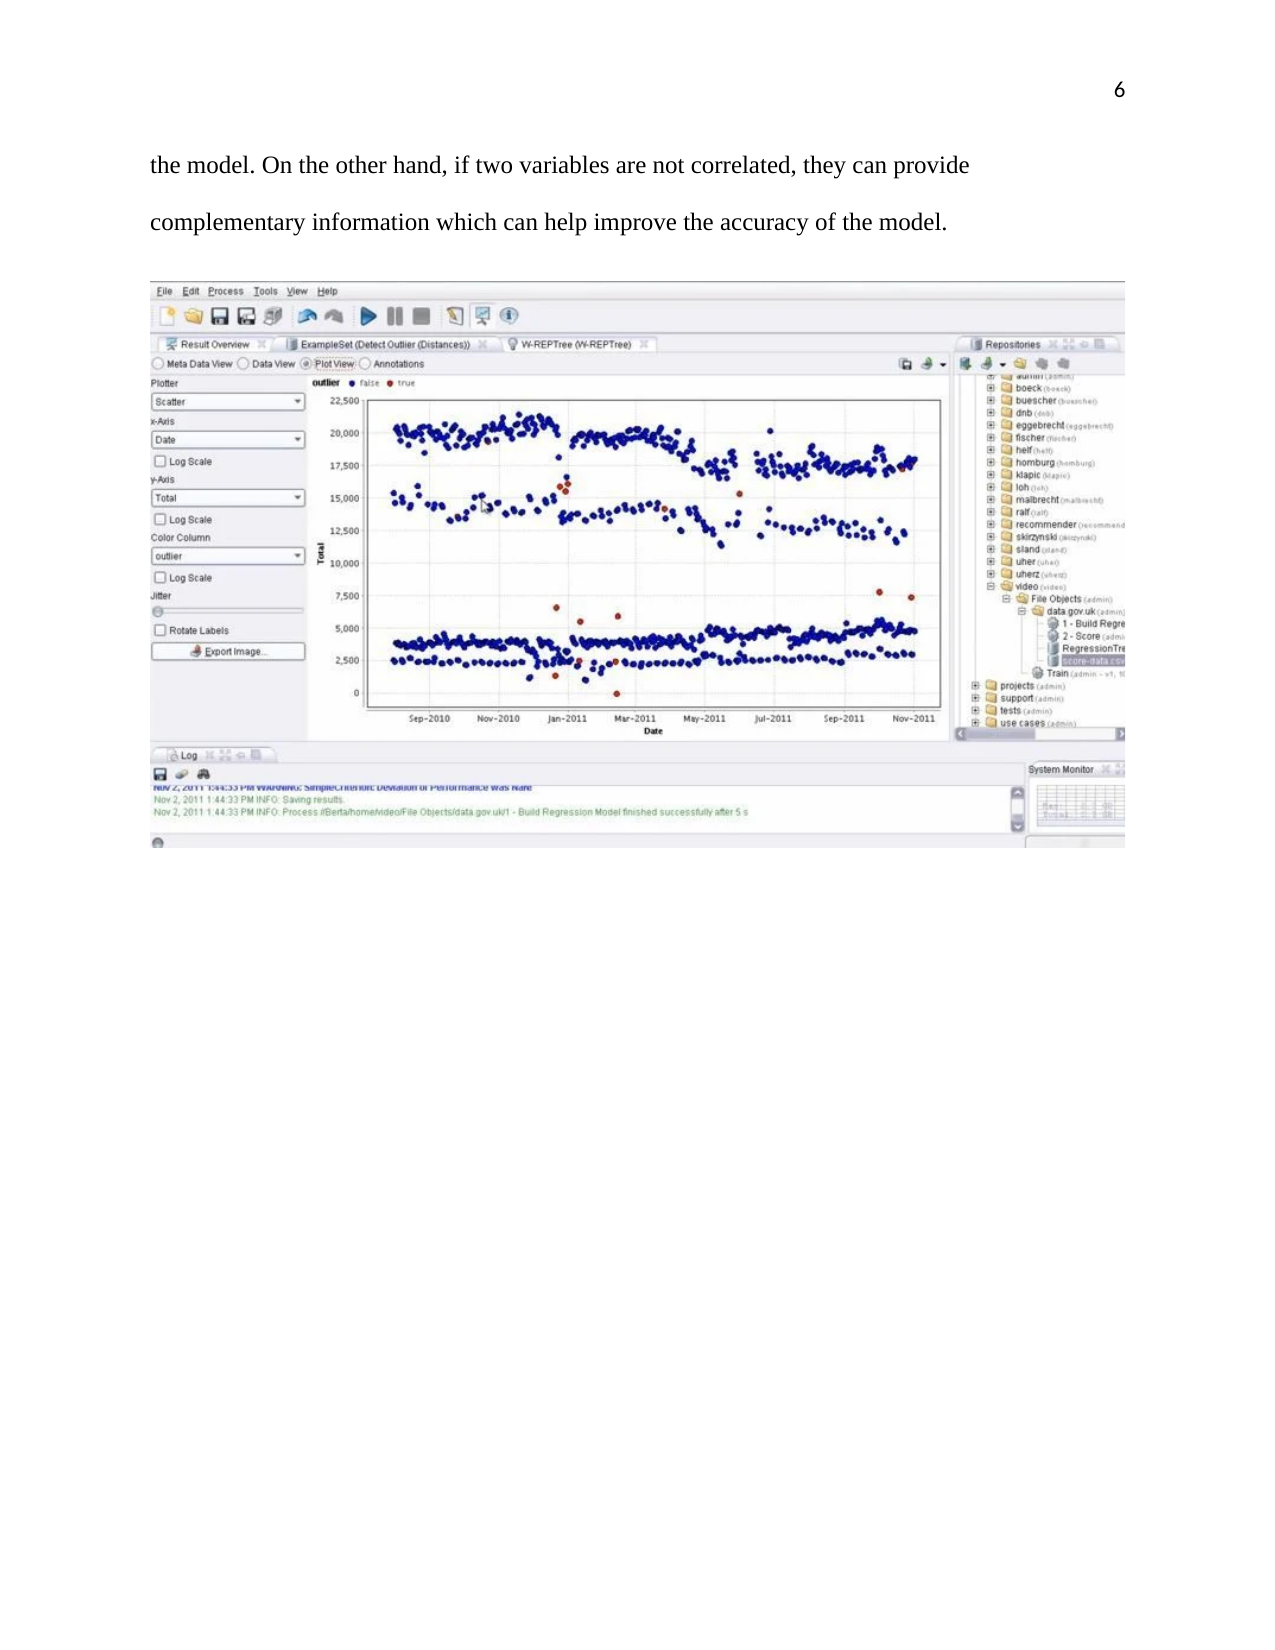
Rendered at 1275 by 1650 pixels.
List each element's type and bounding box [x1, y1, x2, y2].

picture [150, 281, 1125, 848]
text [150, 150, 1125, 236]
